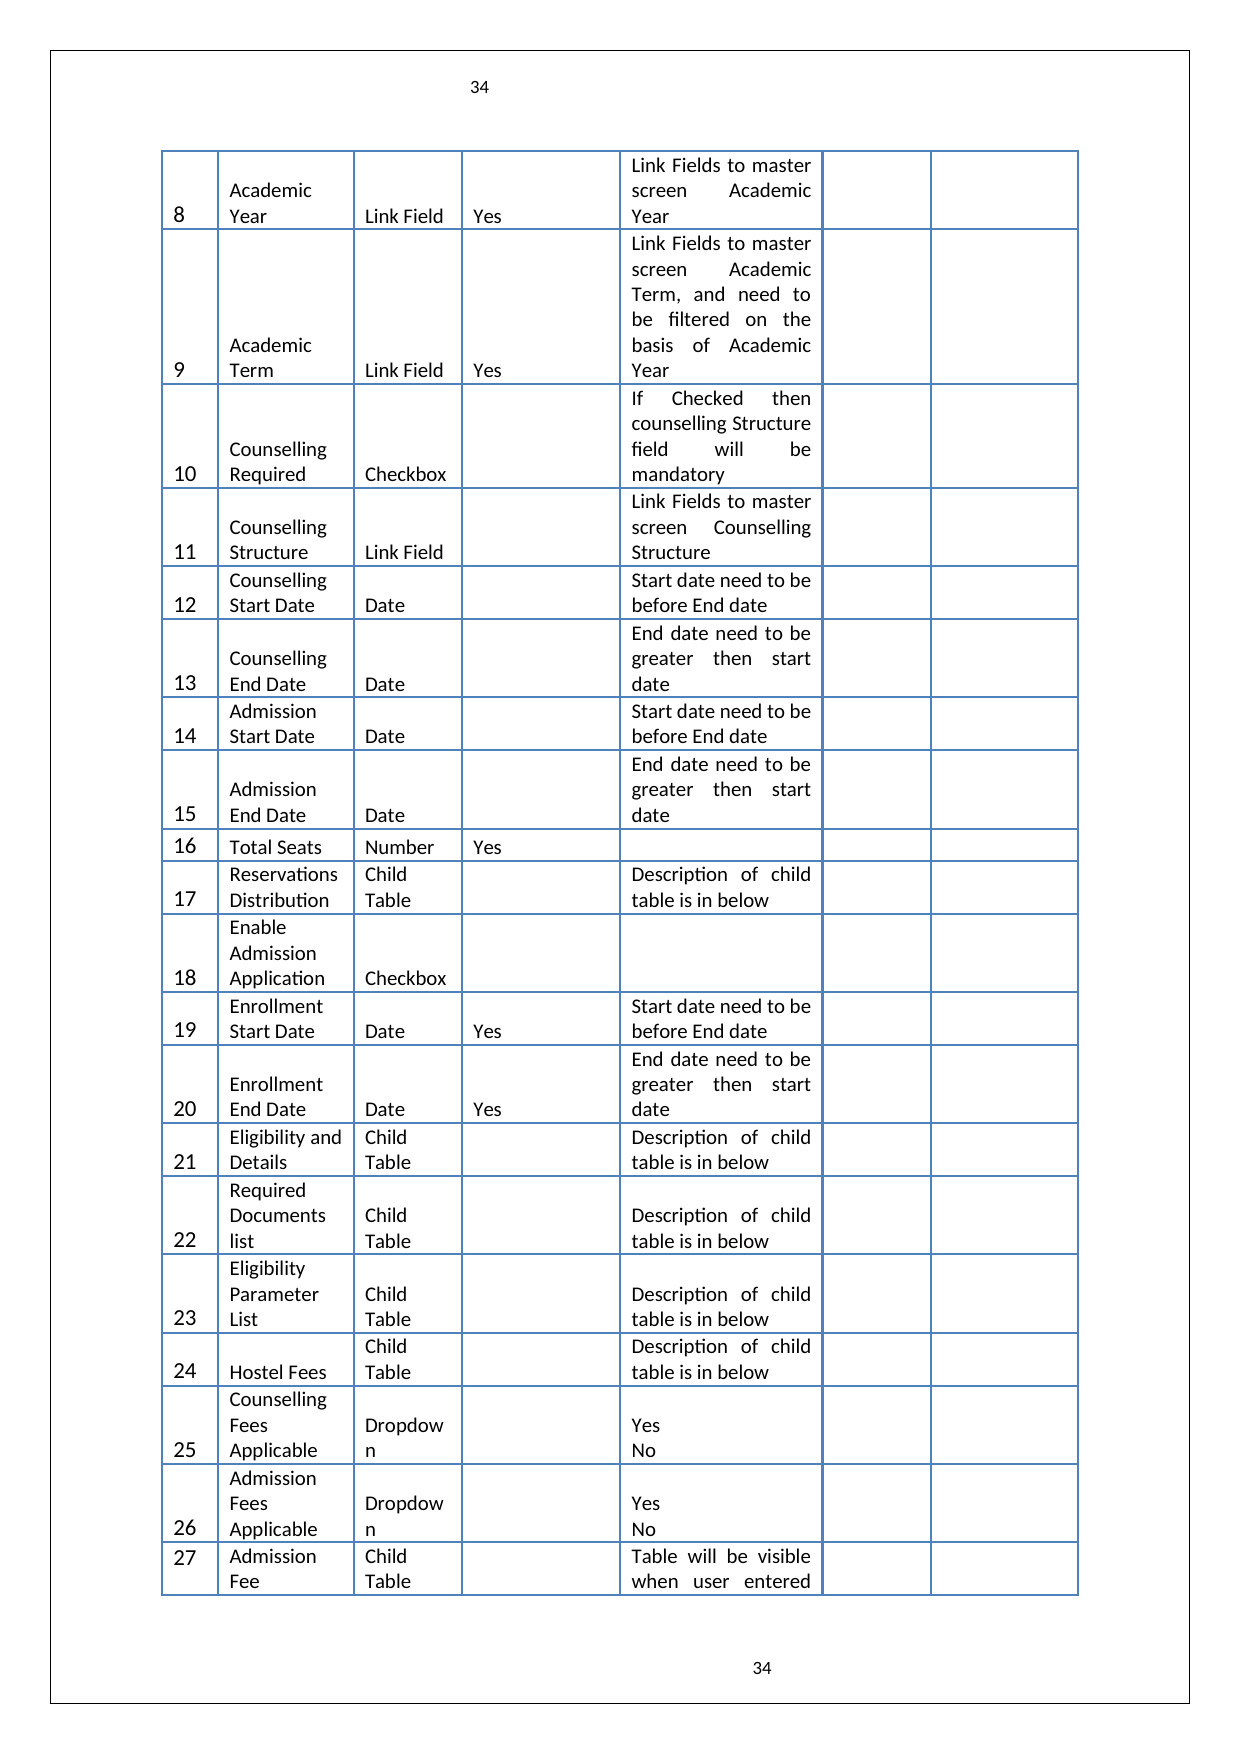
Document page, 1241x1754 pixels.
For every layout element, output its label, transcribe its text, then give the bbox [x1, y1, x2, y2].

table_cell [932, 1046, 1077, 1122]
table_cell Yes [463, 830, 619, 859]
table_cell Hostel Fees [219, 1334, 353, 1384]
table_cell 23 [163, 1255, 217, 1332]
table_cell Dropdown [355, 1465, 461, 1541]
table_cell Admission Fees Applicable [219, 1465, 353, 1541]
table_cell Dropdown [355, 1387, 461, 1463]
table_cell [932, 915, 1077, 991]
table_cell Admission Start Date [219, 698, 353, 749]
table_cell Counselling Required [219, 385, 353, 487]
table_cell Number [355, 830, 461, 859]
table_cell [463, 1334, 619, 1384]
table_cell [932, 830, 1077, 859]
table_cell 26 [163, 1465, 217, 1541]
table_cell [824, 489, 930, 565]
table_cell 16 [163, 830, 217, 859]
table_cell Enrollment End Date [219, 1046, 353, 1122]
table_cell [219, 1543, 353, 1594]
table_cell [932, 1543, 1077, 1594]
table_cell Start date need to be before End date [621, 993, 821, 1044]
table_cell [463, 1255, 619, 1332]
table_cell 12 [163, 567, 217, 618]
table_cell [824, 1255, 930, 1332]
table_cell 18 [163, 915, 217, 991]
table_cell [824, 1387, 930, 1463]
table_cell 13 [163, 620, 217, 696]
table_cell [824, 915, 930, 991]
table_cell 22 [163, 1177, 217, 1253]
table_cell Description of child table is in below [621, 1255, 821, 1332]
table_cell [932, 567, 1077, 618]
table_cell [463, 1177, 619, 1253]
table_cell [463, 1543, 619, 1594]
table_cell Child Table [355, 1334, 461, 1384]
table_cell Yes No [621, 1465, 821, 1541]
table_cell Description of child table is in below [621, 1124, 821, 1175]
table_cell [824, 1334, 930, 1384]
table_cell [824, 993, 930, 1044]
table_cell [824, 1124, 930, 1175]
table_cell [932, 230, 1077, 383]
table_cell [621, 1543, 821, 1594]
table_cell [463, 567, 619, 618]
table_cell [824, 1177, 930, 1253]
table_cell Counselling End Date [219, 620, 353, 696]
table_cell [932, 1177, 1077, 1253]
table_cell Date [355, 620, 461, 696]
table_cell [932, 993, 1077, 1044]
table_cell 27 [163, 1543, 217, 1594]
table_cell [824, 1046, 930, 1122]
table_cell Enrollment Start Date [219, 993, 353, 1044]
table_cell [463, 751, 619, 827]
table_cell Child Table [355, 1255, 461, 1332]
table_cell Academic Year [219, 152, 353, 228]
table_cell [824, 751, 930, 827]
table_cell 25 [163, 1387, 217, 1463]
table_cell End date need to be greater then start date [621, 1046, 821, 1122]
table_cell [824, 230, 930, 383]
table_cell Enable Admission Application [219, 915, 353, 991]
table_cell [932, 1124, 1077, 1175]
table_cell Link Field [355, 489, 461, 565]
table_cell [463, 915, 619, 991]
table_cell [824, 830, 930, 859]
table_cell Child Table [355, 1124, 461, 1175]
table_cell Yes [463, 230, 619, 383]
table_cell Description of child table is in below [621, 1334, 821, 1384]
table_cell Date [355, 751, 461, 827]
table_cell Child Table [355, 1543, 461, 1594]
table_cell Yes [463, 1046, 619, 1122]
table_cell [463, 1124, 619, 1175]
table_cell [932, 620, 1077, 696]
table_cell 15 [163, 751, 217, 827]
table_cell [621, 915, 821, 991]
table_cell [824, 698, 930, 749]
table_cell Child Table [355, 1177, 461, 1253]
table_cell Required Documents list [219, 1177, 353, 1253]
table_cell Start date need to be before End date [621, 698, 821, 749]
table_cell Link Field [355, 152, 461, 228]
table_cell [463, 620, 619, 696]
table_cell Link Fields to master screen Counselling Structure [621, 489, 821, 565]
table_cell Child Table [355, 862, 461, 912]
table_cell Eligibility Parameter List [219, 1255, 353, 1332]
table_cell Date [355, 1046, 461, 1122]
table_cell Link Field [355, 230, 461, 383]
table_cell 24 [163, 1334, 217, 1384]
table_cell Checkbox [355, 385, 461, 487]
table_cell 11 [163, 489, 217, 565]
table_cell If Checked then counselling Structure field will be mandatory [621, 385, 821, 487]
table_cell Checkbox [355, 915, 461, 991]
table_cell [932, 385, 1077, 487]
table_cell [463, 489, 619, 565]
table_cell 17 [163, 862, 217, 912]
table_cell [463, 862, 619, 912]
table_cell 19 [163, 993, 217, 1044]
table_cell [932, 1387, 1077, 1463]
table_cell [932, 152, 1077, 228]
table_cell Description of child table is in below [621, 1177, 821, 1253]
table_cell Counselling Fees Applicable [219, 1387, 353, 1463]
table_cell Start date need to be before End date [621, 567, 821, 618]
table_cell [932, 489, 1077, 565]
table_cell 10 [163, 385, 217, 487]
table_cell Description of child table is in below [621, 862, 821, 912]
table_cell 20 [163, 1046, 217, 1122]
table_cell Yes [463, 993, 619, 1044]
table_cell [824, 567, 930, 618]
table_cell Yes No [621, 1387, 821, 1463]
table_cell Admission End Date [219, 751, 353, 827]
table_cell 21 [163, 1124, 217, 1175]
table_cell Date [355, 567, 461, 618]
table_cell [463, 385, 619, 487]
table_cell Total Seats [219, 830, 353, 859]
table_cell [463, 698, 619, 749]
table_cell Date [355, 698, 461, 749]
table_cell End date need to be greater then start date [621, 620, 821, 696]
table_cell [932, 1334, 1077, 1384]
table_cell [932, 698, 1077, 749]
table_cell Counselling Structure [219, 489, 353, 565]
table_cell Link Fields to master screen Academic Year [621, 152, 821, 228]
table_cell [824, 620, 930, 696]
table_cell End date need to be greater then start date [621, 751, 821, 827]
table_cell [824, 1543, 930, 1594]
table_cell [463, 1387, 619, 1463]
table_cell Counselling Start Date [219, 567, 353, 618]
table_cell [932, 751, 1077, 827]
table_cell Yes [463, 152, 619, 228]
table_cell [621, 830, 821, 859]
table_cell 8 [163, 152, 217, 228]
table_cell [824, 385, 930, 487]
table_cell [463, 1465, 619, 1541]
table_cell 9 [163, 230, 217, 383]
table_cell Reservations Distribution [219, 862, 353, 912]
table_cell Link Fields to master screen Academic Term, and need to be filtered on the basis of Academic Year [621, 230, 821, 383]
table_cell [824, 152, 930, 228]
table_cell Academic Term [219, 230, 353, 383]
table_cell Date [355, 993, 461, 1044]
table_cell [932, 1255, 1077, 1332]
table_cell [824, 1465, 930, 1541]
table_cell [932, 1465, 1077, 1541]
table_cell 14 [163, 698, 217, 749]
table_cell [932, 862, 1077, 912]
table_cell [824, 862, 930, 912]
table_cell Eligibility and Details [219, 1124, 353, 1175]
